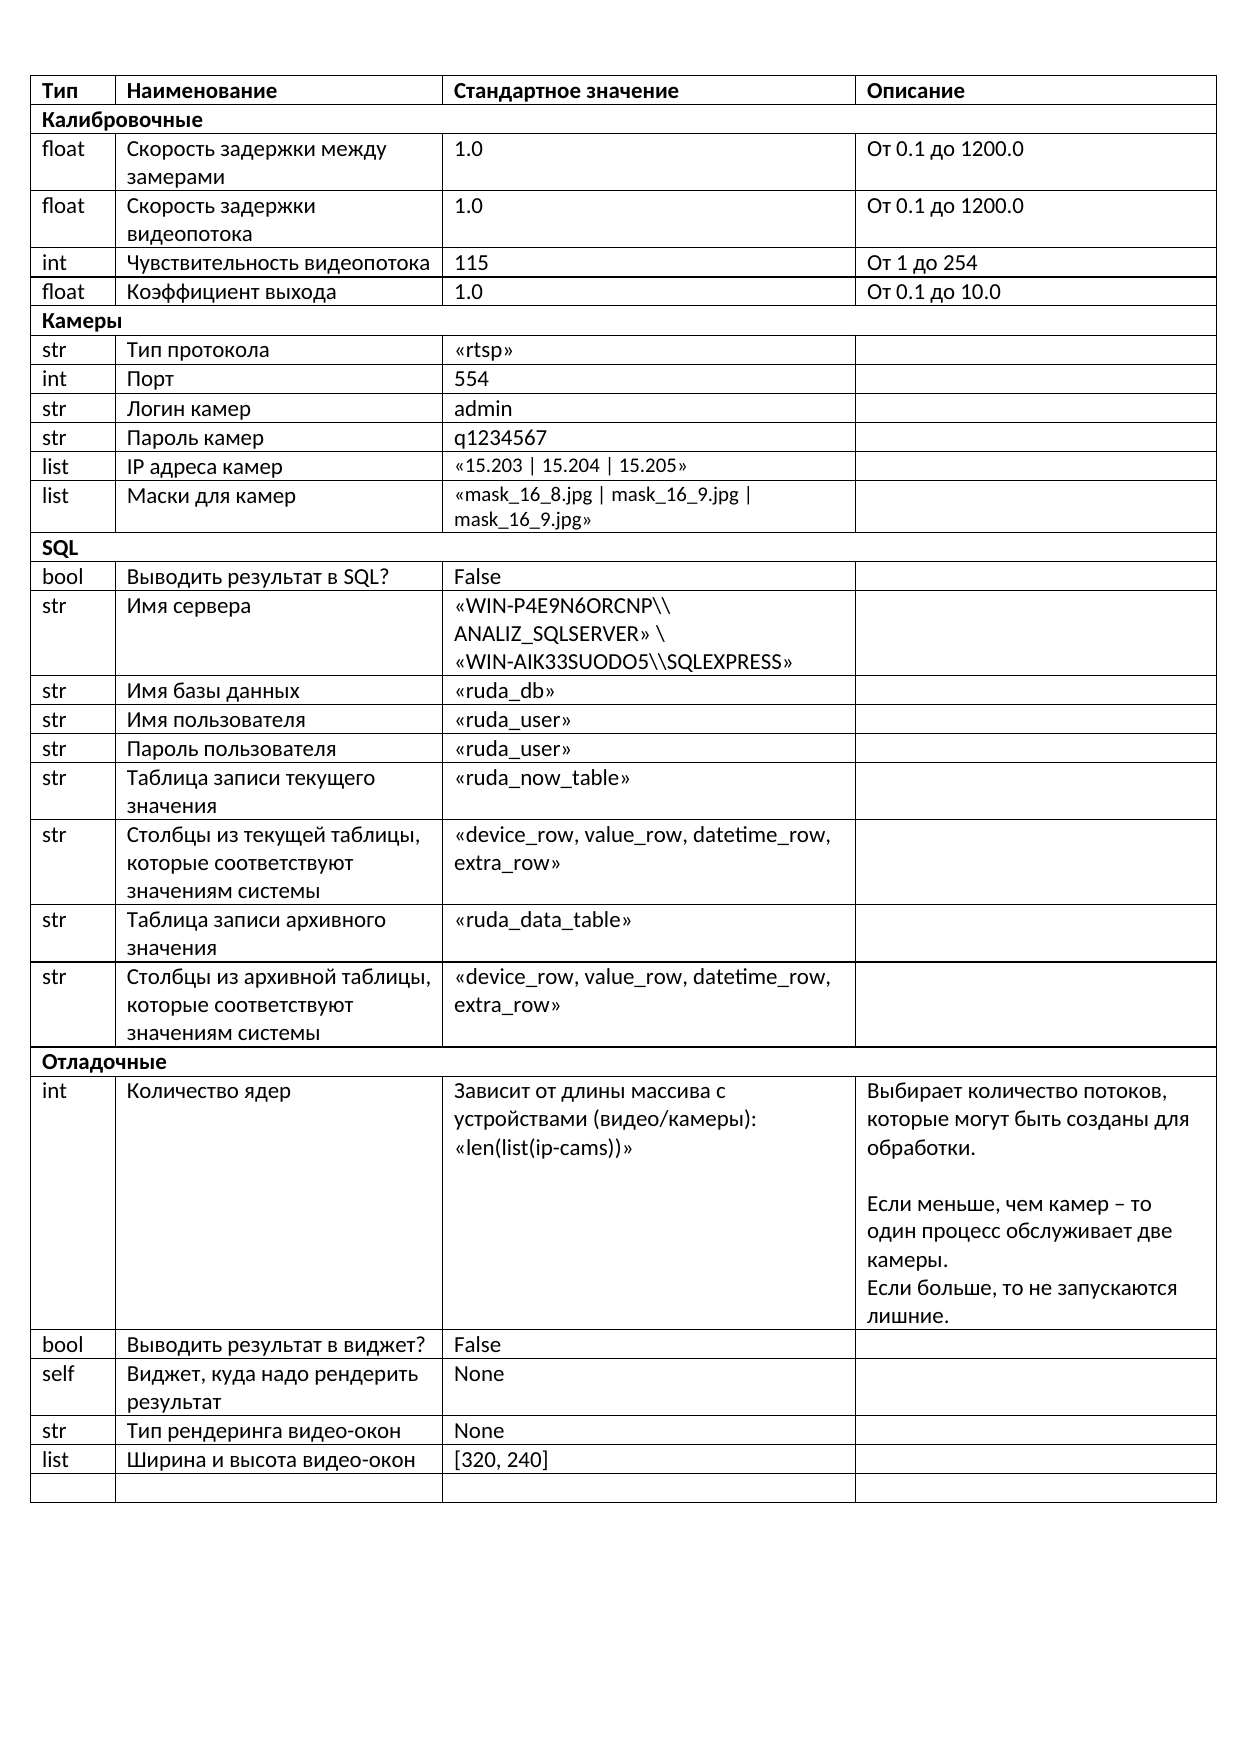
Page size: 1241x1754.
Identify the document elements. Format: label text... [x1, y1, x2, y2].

table_header Описание [856, 76, 1216, 104]
table_cell [856, 963, 1216, 1046]
table_cell admin [443, 394, 855, 422]
table_cell float [31, 278, 115, 305]
table_cell «rtsp» [443, 336, 855, 363]
table_cell [856, 820, 1216, 904]
table_cell str [31, 591, 115, 675]
table_cell 1.0 [443, 191, 855, 247]
table_cell 115 [443, 248, 855, 276]
table_cell Количество ядер [116, 1077, 442, 1329]
table_cell Таблица записи архивного значения [116, 905, 442, 961]
table_cell «ruda_user» [443, 734, 855, 762]
table_header Тип [31, 76, 115, 104]
table_cell «WIN-P4E9N6ORCNP\\ANALIZ_SQLSERVER» \ «WIN-AIK33SUODO5\\SQLEXPRESS» [443, 591, 855, 675]
table_cell Тип рендеринга видео-окон [116, 1416, 442, 1444]
table_cell Выбирает количество потоков, которые могут быть созданы для обработки. Если меньше, чем камер – то один процесс обслуживает две камеры. Если больше, то не запускаются лишние. [856, 1077, 1216, 1329]
table_cell [856, 763, 1216, 819]
table_cell Имя сервера [116, 591, 442, 675]
table_cell False [443, 1330, 855, 1358]
table_cell [856, 423, 1216, 451]
table_cell bool [31, 562, 115, 590]
table_cell Виджет, куда надо рендерить результат [116, 1359, 442, 1415]
table_cell Пароль пользователя [116, 734, 442, 762]
table_cell Выводить результат в SQL? [116, 562, 442, 590]
table_cell От 1 до 254 [856, 248, 1216, 276]
table_cell int [31, 1077, 115, 1329]
table_cell list [31, 1445, 115, 1473]
table_cell str [31, 763, 115, 819]
table_cell Тип протокола [116, 336, 442, 363]
table_cell str [31, 905, 115, 961]
table_cell float [31, 134, 115, 190]
table_cell list [31, 452, 115, 480]
table_cell SQL [31, 533, 1216, 561]
table_cell Скорость задержки видеопотока [116, 191, 442, 247]
table_cell Скорость задержки между замерами [116, 134, 442, 190]
table_cell None [443, 1416, 855, 1444]
table_cell От 0.1 до 10.0 [856, 278, 1216, 305]
table_cell «device_row, value_row, datetime_row, extra_row» [443, 963, 855, 1046]
table_cell 1.0 [443, 134, 855, 190]
table_cell [856, 452, 1216, 480]
table_cell [856, 591, 1216, 675]
table_cell None [443, 1359, 855, 1415]
table_cell Отладочные [31, 1048, 1216, 1076]
table_cell [856, 1445, 1216, 1473]
table_cell str [31, 734, 115, 762]
table_cell «device_row, value_row, datetime_row, extra_row» [443, 820, 855, 904]
table_cell str [31, 336, 115, 363]
table_cell «ruda_user» [443, 705, 855, 733]
table_cell [856, 1330, 1216, 1358]
table_cell От 0.1 до 1200.0 [856, 134, 1216, 190]
table_cell [320, 240] [443, 1445, 855, 1473]
table_cell Порт [116, 365, 442, 393]
table_cell [856, 562, 1216, 590]
table_cell [856, 676, 1216, 704]
table_cell [856, 481, 1216, 532]
table_cell str [31, 423, 115, 451]
table_cell int [31, 365, 115, 393]
table_cell bool [31, 1330, 115, 1358]
table_cell Столбцы из архивной таблицы, которые соответствуют значениям системы [116, 963, 442, 1046]
table_cell От 0.1 до 1200.0 [856, 191, 1216, 247]
table_cell str [31, 394, 115, 422]
table_cell [856, 705, 1216, 733]
table_cell str [31, 705, 115, 733]
table_cell [443, 1474, 855, 1502]
table_cell [856, 336, 1216, 363]
table_cell «ruda_db» [443, 676, 855, 704]
table_header Стандартное значение [443, 76, 855, 104]
table_cell [856, 905, 1216, 961]
table_cell [856, 1416, 1216, 1444]
table_cell 1.0 [443, 278, 855, 305]
table_cell Логин камер [116, 394, 442, 422]
table_cell self [31, 1359, 115, 1415]
table_cell «ruda_data_table» [443, 905, 855, 961]
table_cell Имя базы данных [116, 676, 442, 704]
table_cell Столбцы из текущей таблицы, которые соответствуют значениям системы [116, 820, 442, 904]
table_cell str [31, 1416, 115, 1444]
table_cell Коэффициент выхода [116, 278, 442, 305]
table_cell float [31, 191, 115, 247]
table_cell 554 [443, 365, 855, 393]
table_cell «15.203 | 15.204 | 15.205» [443, 452, 855, 480]
table_cell str [31, 676, 115, 704]
table_cell Пароль камер [116, 423, 442, 451]
table_cell [856, 1359, 1216, 1415]
table_cell str [31, 963, 115, 1046]
table_cell str [31, 820, 115, 904]
table_cell [856, 1474, 1216, 1502]
table_cell [856, 394, 1216, 422]
table_cell False [443, 562, 855, 590]
table_cell [31, 1474, 115, 1502]
table_cell Таблица записи текущего значения [116, 763, 442, 819]
table_header Наименование [116, 76, 442, 104]
table_cell Ширина и высота видео-окон [116, 1445, 442, 1473]
table_cell list [31, 481, 115, 532]
table_cell int [31, 248, 115, 276]
table_cell Маски для камер [116, 481, 442, 532]
table_cell Выводить результат в виджет? [116, 1330, 442, 1358]
table_cell Зависит от длины массива с устройствами (видео/камеры): «len(list(ip-cams))» [443, 1077, 855, 1329]
table_cell IP адреса камер [116, 452, 442, 480]
table_cell Имя пользователя [116, 705, 442, 733]
table_cell Камеры [31, 306, 1216, 334]
table_cell [856, 734, 1216, 762]
table_cell q1234567 [443, 423, 855, 451]
table_cell «mask_16_8.jpg | mask_16_9.jpg | mask_16_9.jpg» [443, 481, 855, 532]
table_cell Чувствительность видеопотока [116, 248, 442, 276]
table_cell [116, 1474, 442, 1502]
table_cell [856, 365, 1216, 393]
table_cell Калибровочные [31, 105, 1216, 133]
table_cell «ruda_now_table» [443, 763, 855, 819]
